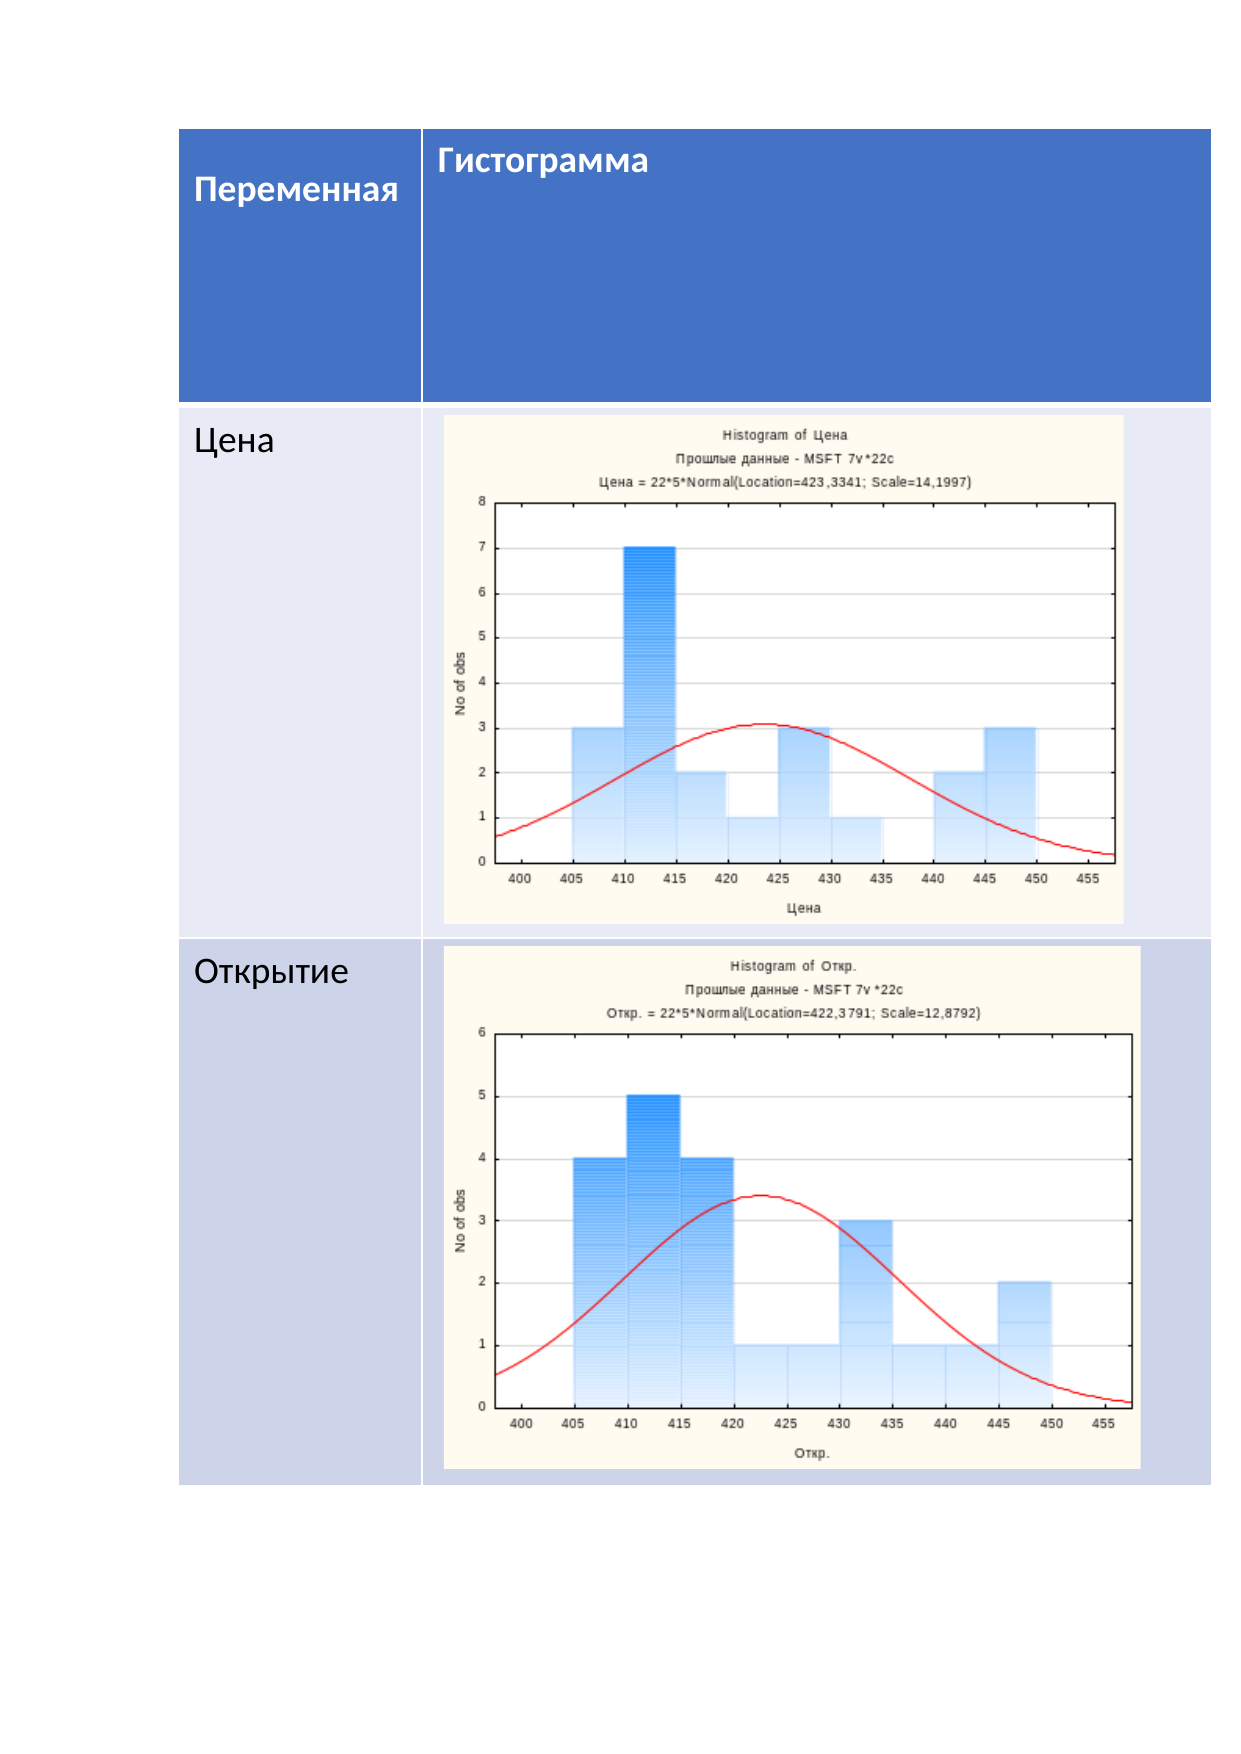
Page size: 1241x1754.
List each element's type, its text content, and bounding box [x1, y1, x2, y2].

table_cell Открытие [179, 939, 421, 1485]
table_cell [423, 939, 1211, 1485]
table_header Гистограмма [423, 129, 1211, 402]
table_cell [423, 408, 1211, 937]
table_header Переменная [179, 129, 421, 402]
table_cell Цена [179, 408, 421, 937]
